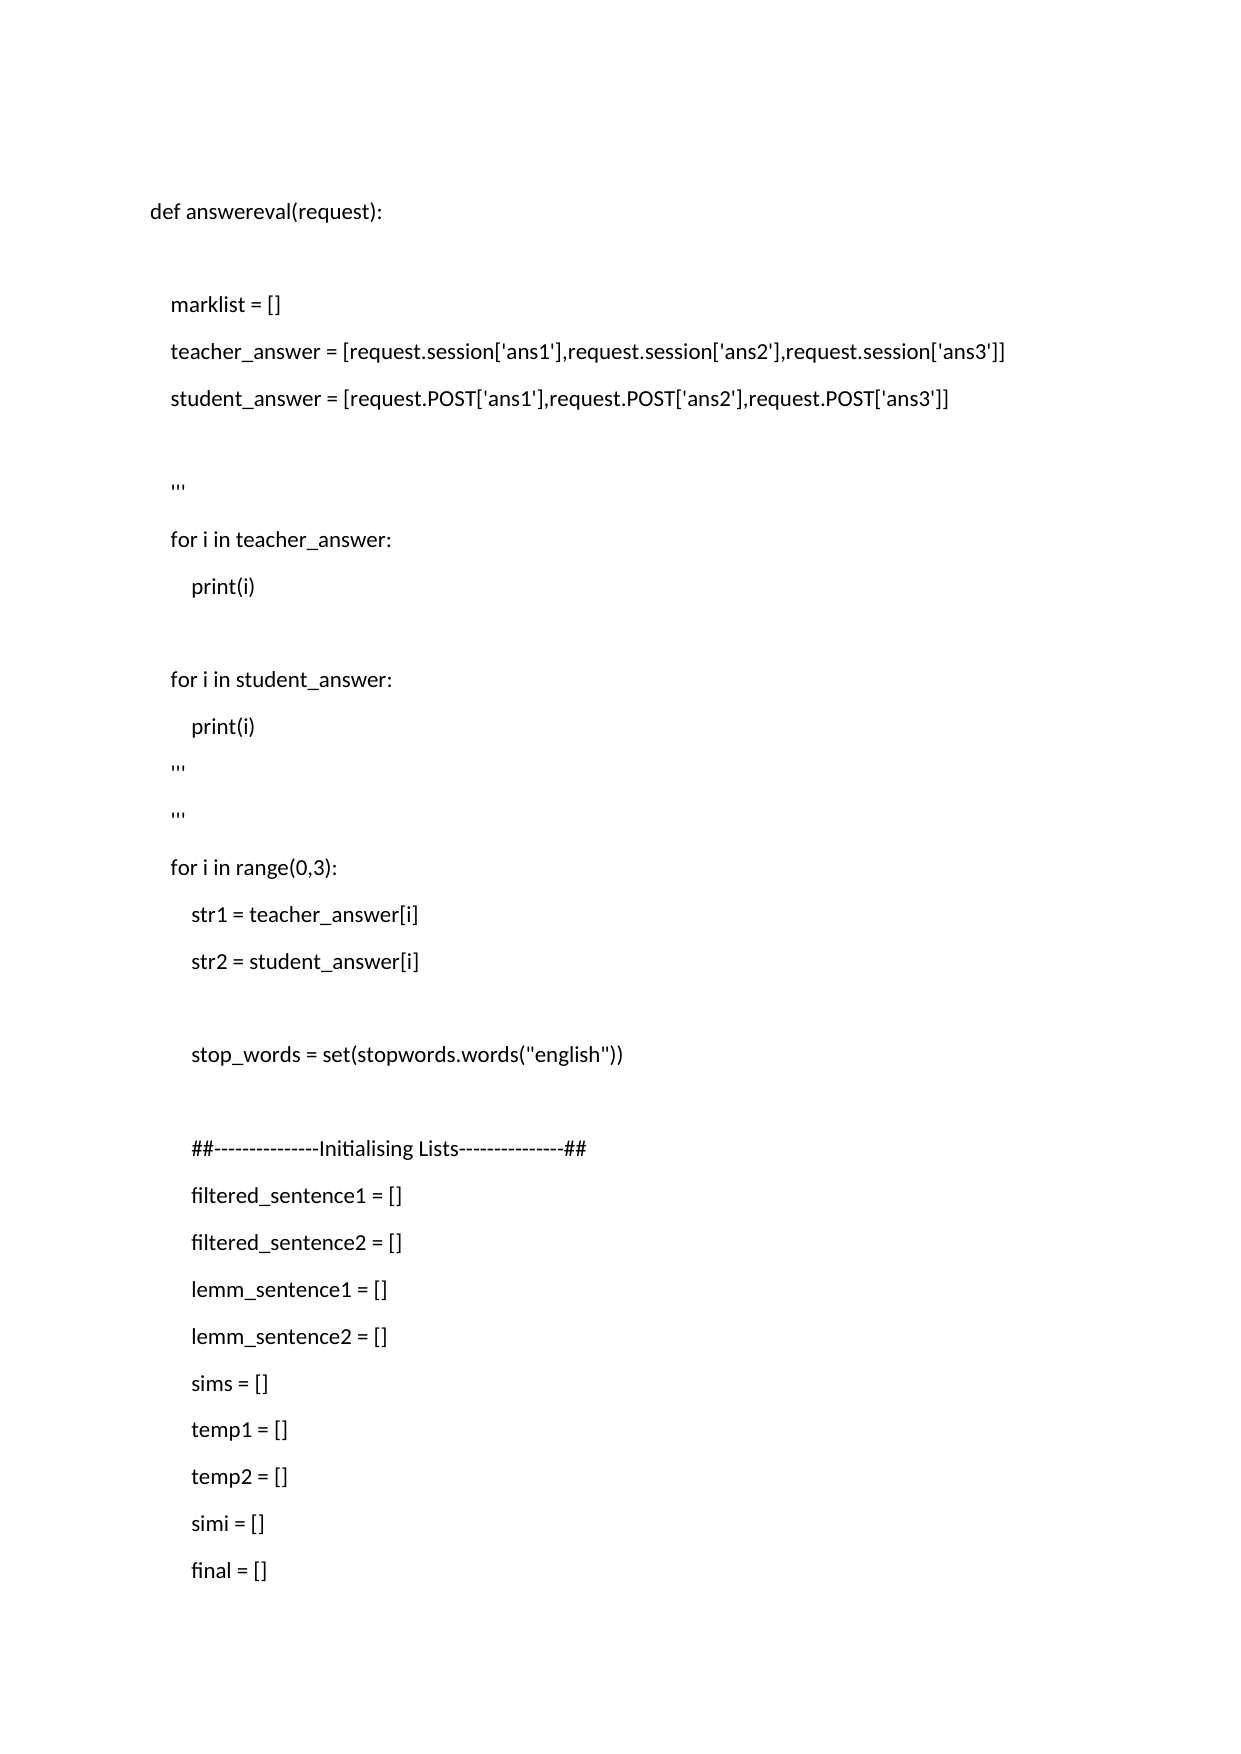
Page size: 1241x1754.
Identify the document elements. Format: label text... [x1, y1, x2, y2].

text print(i) [150, 712, 1090, 741]
text simi = [] [150, 1509, 1090, 1537]
text marklist = [] [150, 291, 1090, 319]
text ''' [150, 806, 1090, 834]
text stop_words = set(stopwords.words("english")) [150, 1041, 1090, 1069]
text print(i) [150, 572, 1090, 600]
text str2 = student_answer[i] [150, 947, 1090, 975]
text for i in teacher_answer: [150, 525, 1090, 553]
text temp2 = [] [150, 1462, 1090, 1491]
text student_answer = [request.POST['ans1'],request.POST['ans2'],request.POST['ans3']] [150, 384, 1090, 412]
text teacher_answer = [request.session['ans1'],request.session['ans2'],request.session['ans3']] [150, 337, 1090, 366]
text def answereval(request): [150, 197, 1090, 225]
text ##---------------Initialising Lists---------------## [150, 1134, 1090, 1162]
text sims = [] [150, 1369, 1090, 1397]
text lemm_sentence1 = [] [150, 1275, 1090, 1303]
text final = [] [150, 1556, 1090, 1584]
text ''' [150, 478, 1090, 506]
text temp1 = [] [150, 1416, 1090, 1444]
text filtered_sentence2 = [] [150, 1228, 1090, 1256]
text lemm_sentence2 = [] [150, 1322, 1090, 1350]
text for i in student_answer: [150, 666, 1090, 694]
text filtered_sentence1 = [] [150, 1181, 1090, 1209]
text str1 = teacher_answer[i] [150, 900, 1090, 928]
text for i in range(0,3): [150, 853, 1090, 881]
text ''' [150, 759, 1090, 787]
